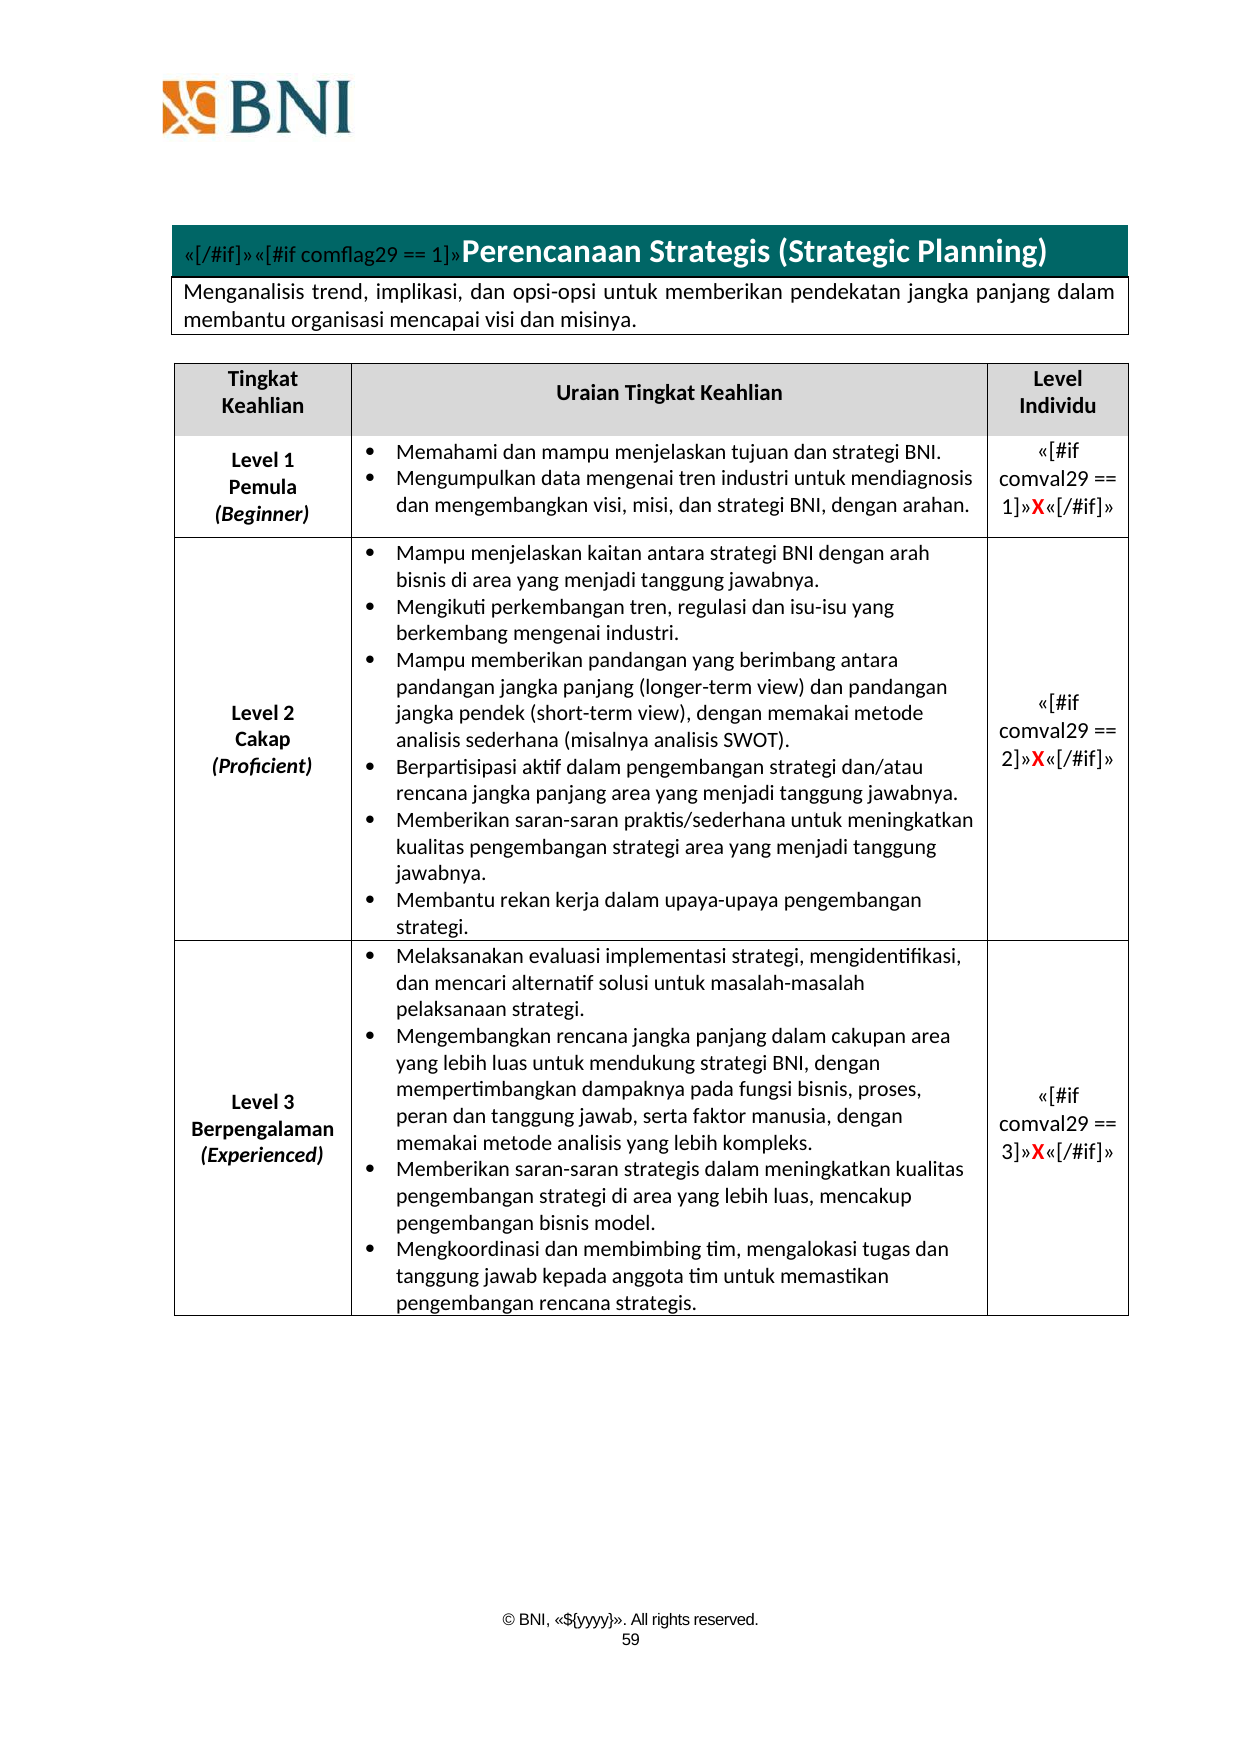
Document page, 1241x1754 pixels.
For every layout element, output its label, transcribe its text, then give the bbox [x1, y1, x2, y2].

table_cell Level 2 Cakap (Proficient) [175, 538, 351, 939]
table_cell X [988, 941, 1128, 1315]
table_cell Melaksanakan evaluasi implementasi strategi, mengidentifikasi, dan mencari alternatif solusi untuk masalah-masalah pelaksanaan strategi. Mengembangkan rencana jangka panjang dalam cakupan area yang lebih luas untuk mendukung strategi BNI, dengan mempertimbangkan dampaknya pada fungsi bisnis, proses, peran dan tanggung jawab, serta faktor manusia, dengan memakai metode analisis yang lebih kompleks. Memberikan saran-saran strategis dalam meningkatkan kualitas pengembangan strategi di area yang lebih luas, mencakup pengembangan bisnis model. Mengkoordinasi dan membimbing tim, mengalokasi tugas dan tanggung jawab kepada anggota tim untuk memastikan pengembangan rencana strategis. [352, 941, 987, 1315]
table_header Tingkat Keahlian [175, 364, 351, 436]
table_header «[/#if]»«[#if comflag29 == 1]»Perencanaan Strategis (Strategic Planning) [172, 225, 1128, 276]
table_cell Level 1 Pemula (Beginner) [175, 436, 351, 537]
table_cell Mampu menjelaskan kaitan antara strategi BNI dengan arah bisnis di area yang menjadi tanggung jawabnya. Mengikuti perkembangan tren, regulasi dan isu-isu yang berkembang mengenai industri. Mampu memberikan pandangan yang berimbang antara pandangan jangka panjang (longer-term view) dan pandangan jangka pendek (short-term view), dengan memakai metode analisis sederhana (misalnya analisis SWOT). Berpartisipasi aktif dalam pengembangan strategi dan/atau rencana jangka panjang area yang menjadi tanggung jawabnya. Memberikan saran-saran praktis/sederhana untuk meningkatkan kualitas pengembangan strategi area yang menjadi tanggung jawabnya. Membantu rekan kerja dalam upaya-upaya pengembangan strategi. [352, 538, 987, 939]
table_cell Memahami dan mampu menjelaskan tujuan dan strategi BNI. Mengumpulkan data mengenai tren industri untuk mendiagnosis dan mengembangkan visi, misi, dan strategi BNI, dengan arahan. [352, 436, 987, 537]
table_header Uraian Tingkat Keahlian [352, 364, 987, 436]
table_cell Menganalisis trend, implikasi, dan opsi-opsi untuk memberikan pendekatan jangka panjang dalam membantu organisasi mencapai visi dan misinya. [172, 278, 1128, 333]
table_cell Level 3 Berpengalaman (Experienced) [175, 941, 351, 1315]
table_cell X [988, 538, 1128, 939]
table_cell X [988, 436, 1128, 537]
picture [162, 73, 356, 142]
table_header Level Individu [988, 364, 1128, 436]
